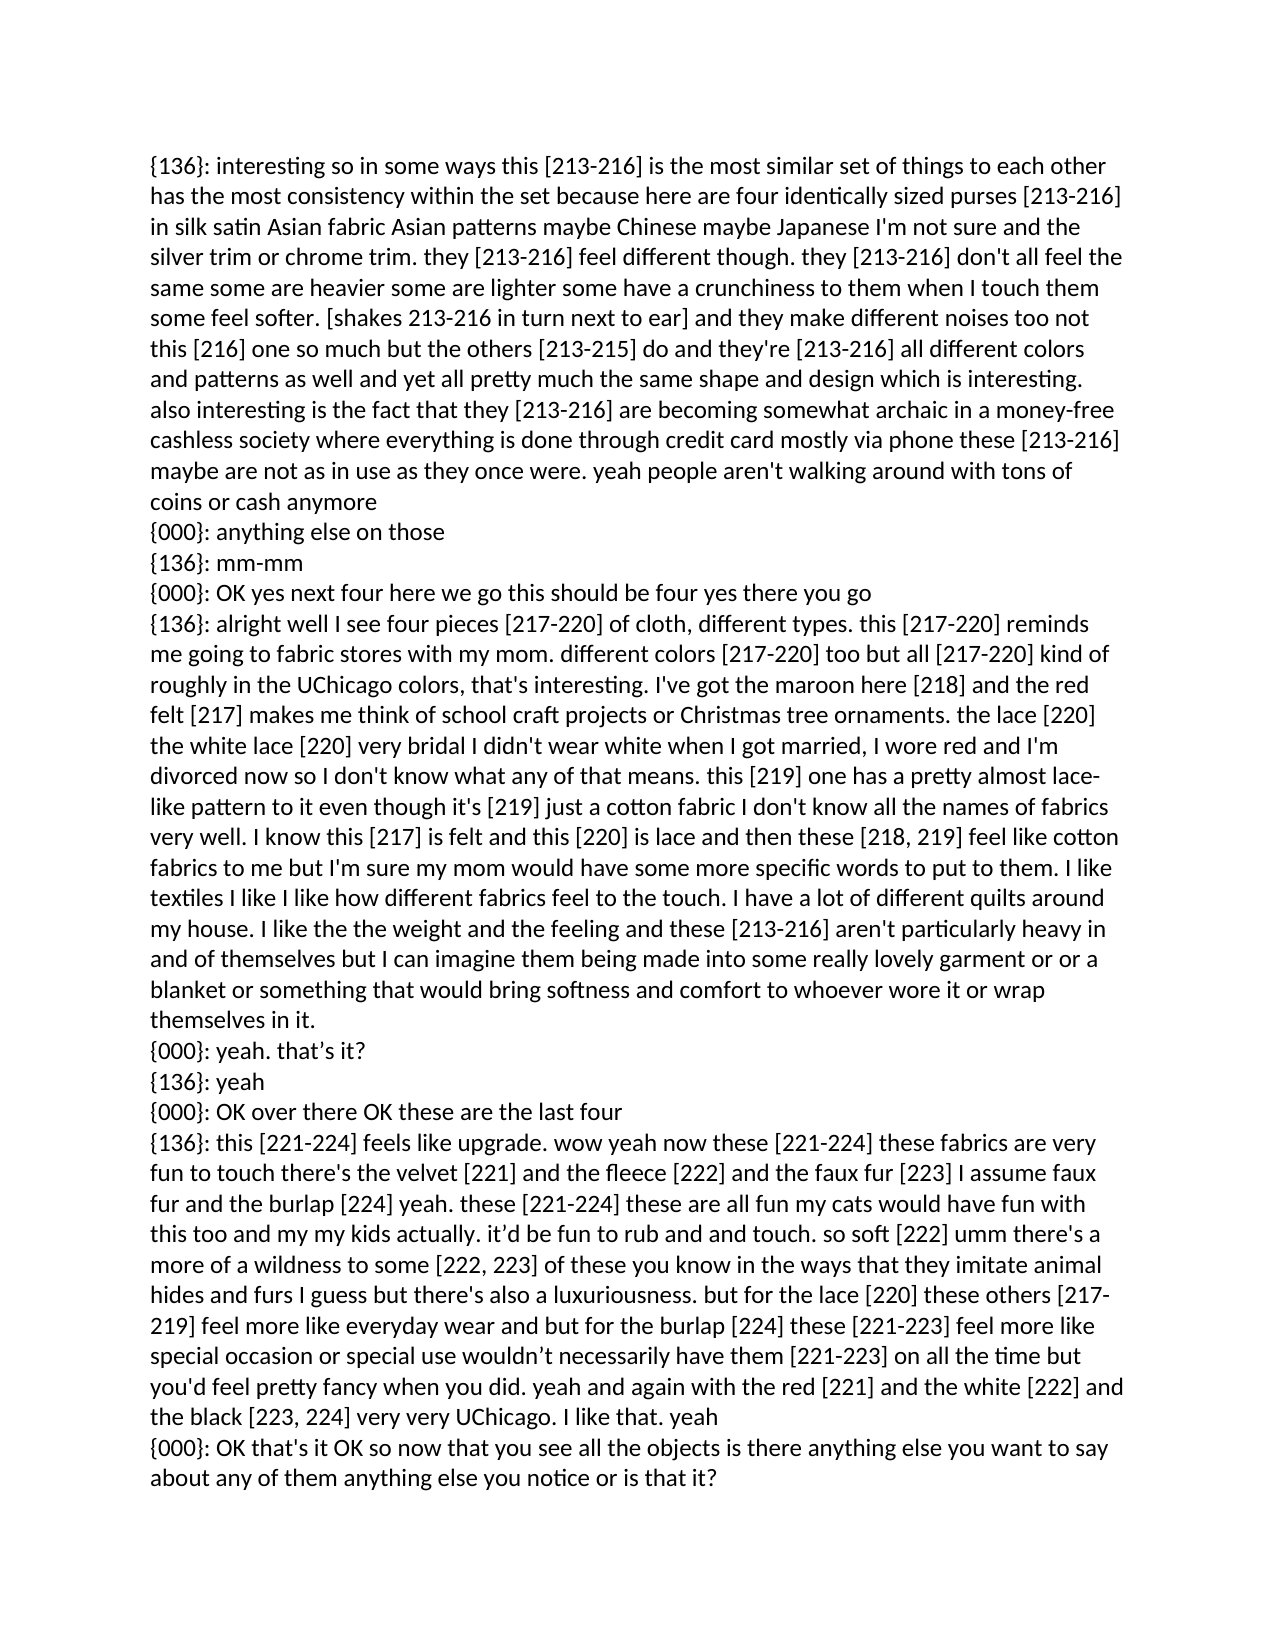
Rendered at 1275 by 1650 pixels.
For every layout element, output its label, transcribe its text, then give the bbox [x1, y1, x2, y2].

text {136}: mm-mm [150, 547, 1125, 577]
text {136}: this [221-224] feels like upgrade. wow yeah now these [221-224] these fabrics are very fun to touch there's the velvet [221] and the fleece [222] and the faux fur [223] I assume faux fur and the burlap [224] yeah. these [221-224] these are all fun my cats would have fun with this too and my my kids actually. it’d be fun to rub and and touch. so soft [222] umm there's a more of a wildness to some [222, 223] of these you know in the ways that they imitate animal hides and furs I guess but there's also a luxuriousness. but for the lace [220] these others [217-219] feel more like everyday wear and but for the burlap [224] these [221-223] feel more like special occasion or special use wouldn’t necessarily have them [221-223] on all the time but you'd feel pretty fancy when you did. yeah and again with the red [221] and the white [222] and the black [223, 224] very very UChicago. I like that. yeah [150, 1127, 1125, 1432]
text {000}: anything else on those [150, 516, 1125, 547]
text {136}: yeah [150, 1066, 1125, 1096]
text {000}: OK over there OK these are the last four [150, 1096, 1125, 1127]
text {000}: yeah. that’s it? [150, 1035, 1125, 1066]
text {136}: alright well I see four pieces [217-220] of cloth, different types. this [217-220] reminds me going to fabric stores with my mom. different colors [217-220] too but all [217-220] kind of roughly in the UChicago colors, that's interesting. I've got the maroon here [218] and the red felt [217] makes me think of school craft projects or Christmas tree ornaments. the lace [220] the white lace [220] very bridal I didn't wear white when I got married, I wore red and I'm divorced now so I don't know what any of that means. this [219] one has a pretty almost lace-like pattern to it even though it's [219] just a cotton fabric I don't know all the names of fabrics very well. I know this [217] is felt and this [220] is lace and then these [218, 219] feel like cotton fabrics to me but I'm sure my mom would have some more specific words to put to them. I like textiles I like I like how different fabrics feel to the touch. I have a lot of different quilts around my house. I like the the weight and the feeling and these [213-216] aren't particularly heavy in and of themselves but I can imagine them being made into some really lovely garment or or a blanket or something that would bring softness and comfort to whoever wore it or wrap themselves in it. [150, 608, 1125, 1035]
text {136}: interesting so in some ways this [213-216] is the most similar set of things to each other has the most consistency within the set because here are four identically sized purses [213-216] in silk satin Asian fabric Asian patterns maybe Chinese maybe Japanese I'm not sure and the silver trim or chrome trim. they [213-216] feel different though. they [213-216] don't all feel the same some are heavier some are lighter some have a crunchiness to them when I touch them some feel softer. [shakes 213-216 in turn next to ear] and they make different noises too not this [216] one so much but the others [213-215] do and they're [213-216] all different colors and patterns as well and yet all pretty much the same shape and design which is interesting. also interesting is the fact that they [213-216] are becoming somewhat archaic in a money-free cashless society where everything is done through credit card mostly via phone these [213-216] maybe are not as in use as they once were. yeah people aren't walking around with tons of coins or cash anymore [150, 150, 1125, 516]
text {000}: OK yes next four here we go this should be four yes there you go [150, 577, 1125, 608]
text {000}: OK that's it OK so now that you see all the objects is there anything else you want to say about any of them anything else you notice or is that it? [150, 1432, 1125, 1493]
